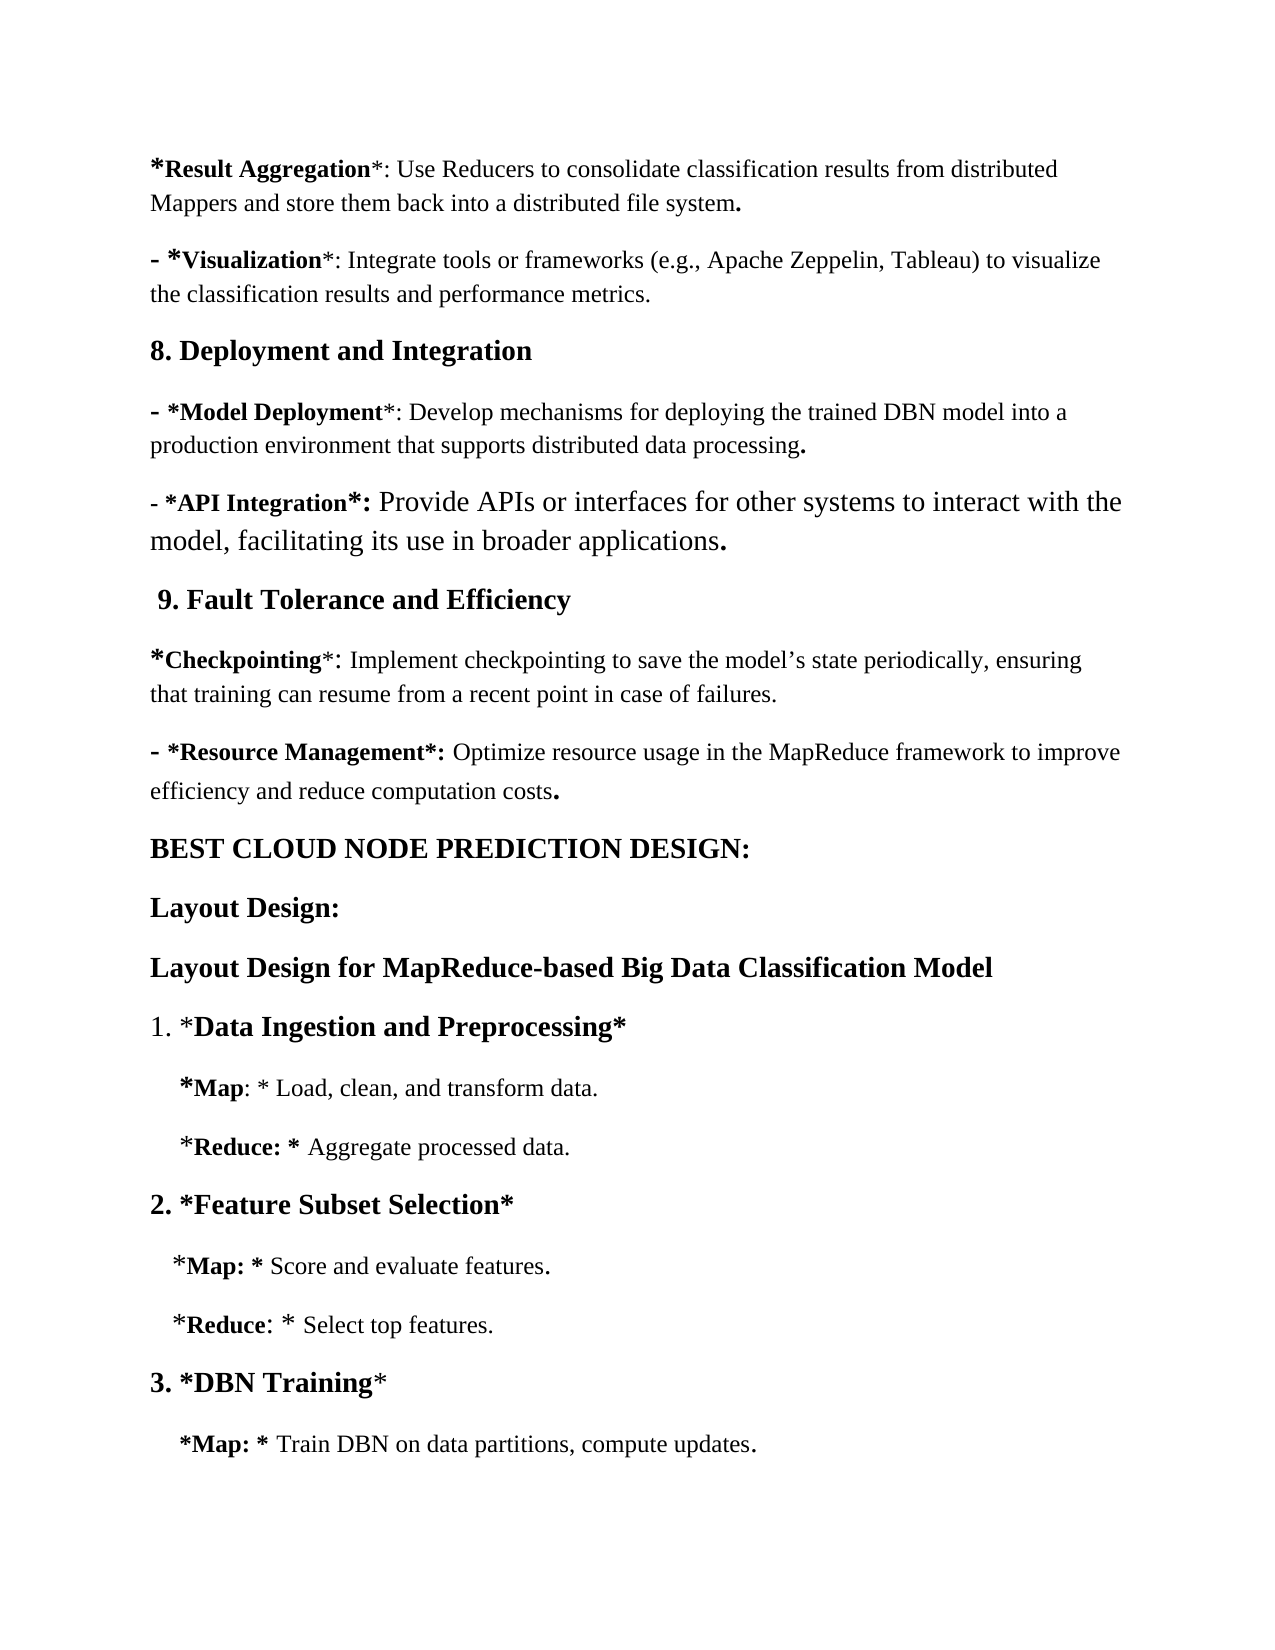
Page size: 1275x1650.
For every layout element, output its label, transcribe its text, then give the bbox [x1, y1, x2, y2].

text - *Resource Management*: Optimize resource usage in the MapReduce framework to improve efficiency and reduce computation costs. [150, 733, 1125, 805]
text - *Model Deployment*: Develop mechanisms for deploying the trained DBN model into a production environment that supports distributed data processing. [150, 393, 1125, 459]
text *Map: * Load, clean, and transform data. [150, 1069, 1125, 1102]
text *Map: * Train DBN on data partitions, compute updates. [150, 1425, 1125, 1458]
text 3. *DBN Training* [150, 1366, 1125, 1399]
text Layout Design: [150, 891, 1125, 924]
text *Result Aggregation*: Use Reducers to consolidate classification results from distributed Mappers and store them back into a distributed file system. [150, 150, 1125, 217]
text 8. Deployment and Integration [150, 333, 1125, 367]
text 9. Fault Tolerance and Efficiency [150, 582, 1125, 616]
text Layout Design for MapReduce-based Big Data Classification Model [150, 950, 1125, 983]
text - *API Integration*: Provide APIs or interfaces for other systems to interact with the model, facilitating its use in broader applications. [150, 484, 1125, 556]
text BEST CLOUD NODE PREDICTION DESIGN: [150, 831, 1125, 865]
text - *Visualization*: Integrate tools or frameworks (e.g., Apache Zeppelin, Tableau) to visualize the classification results and performance metrics. [150, 242, 1125, 308]
text *Checkpointing*: Implement checkpointing to save the model’s state periodically, ensuring that training can resume from a recent point in case of failures. [150, 642, 1125, 708]
text *Reduce: * Aggregate processed data. [150, 1128, 1125, 1162]
text 1. *Data Ingestion and Preprocessing* [150, 1009, 1125, 1043]
text *Map: * Score and evaluate features. [150, 1247, 1125, 1280]
text 2. *Feature Subset Selection* [150, 1187, 1125, 1221]
text *Reduce: * Select top features. [150, 1306, 1125, 1340]
